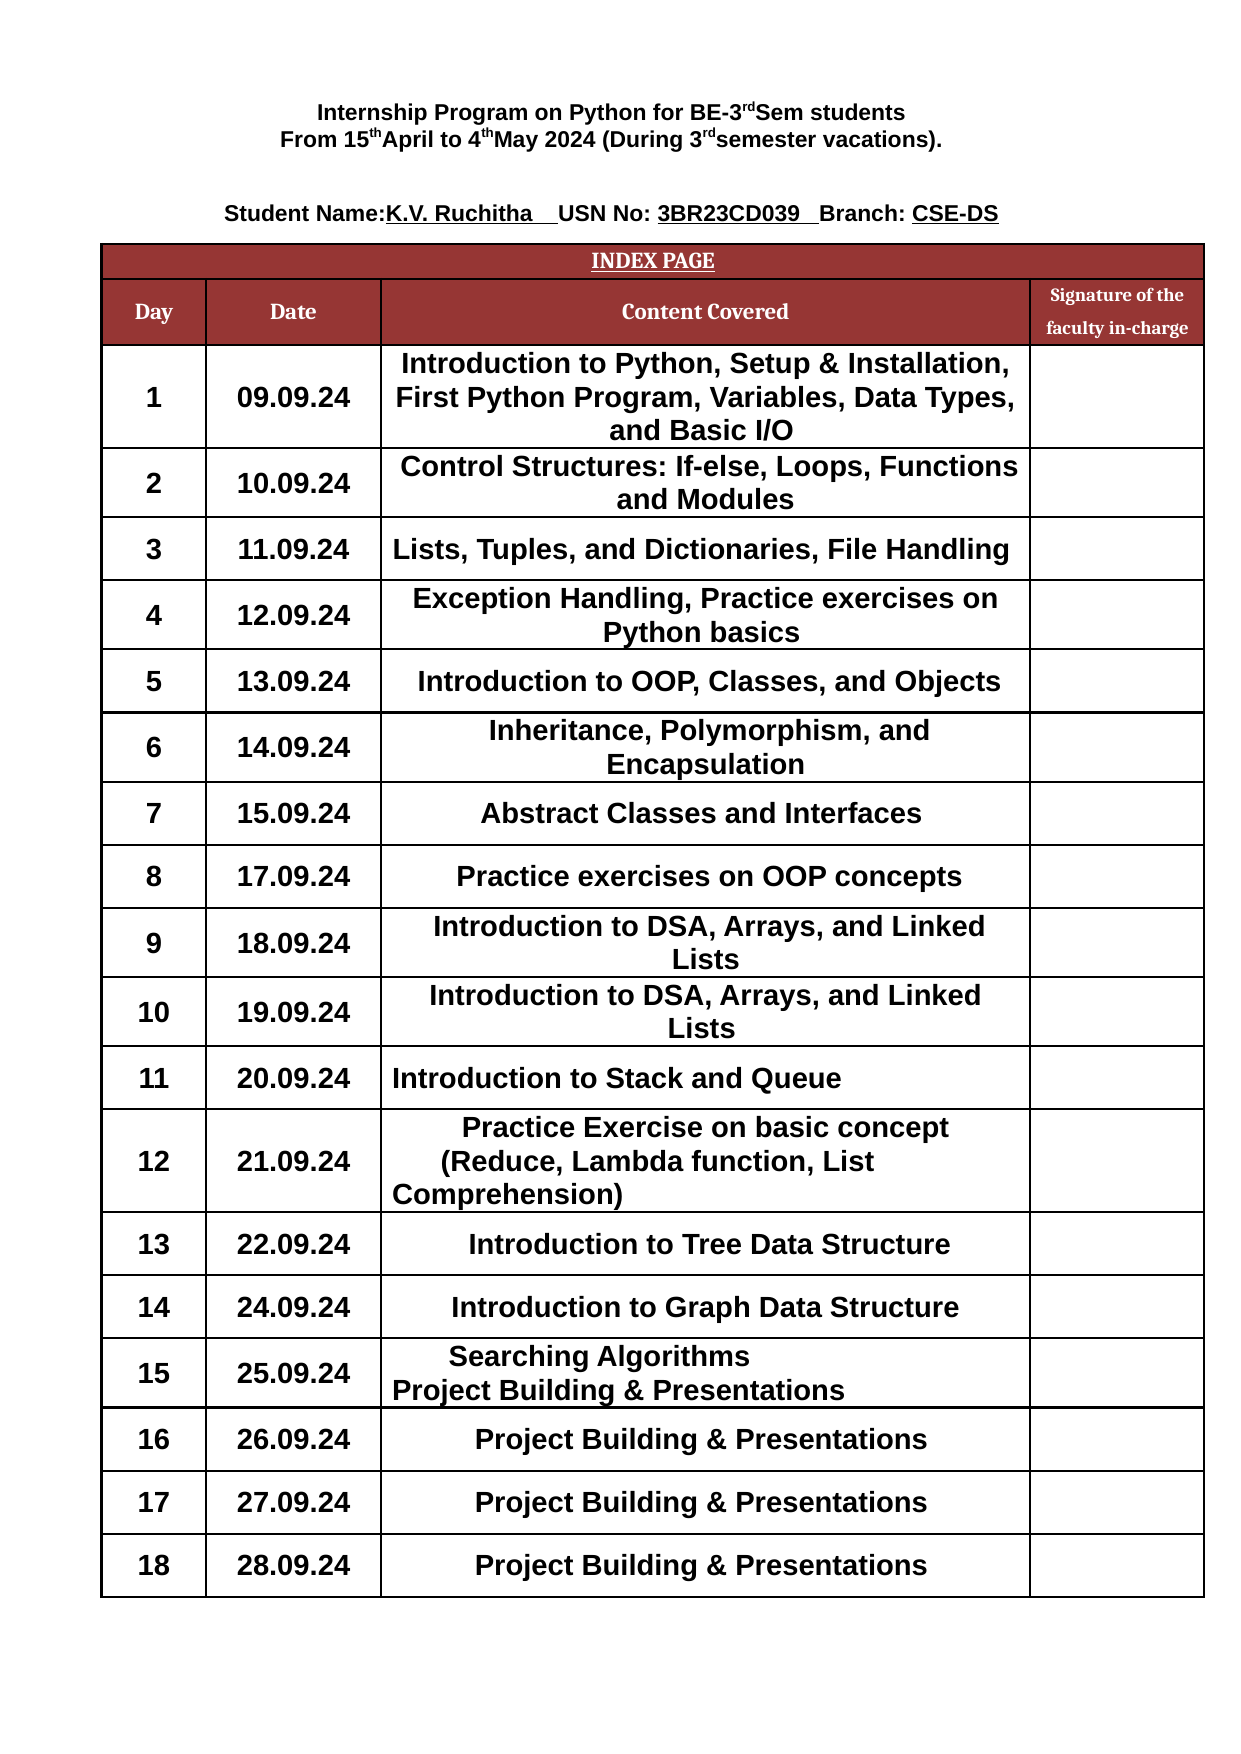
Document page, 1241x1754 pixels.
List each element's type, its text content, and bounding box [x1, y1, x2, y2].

table_cell Introduction to Graph Data Structure [382, 1276, 1029, 1337]
table_cell 12 [103, 1110, 205, 1211]
table_cell Practice exercises on OOP concepts [382, 846, 1029, 907]
table_cell 17 [103, 1472, 205, 1533]
table_cell Introduction to DSA, Arrays, and Linked Lists [382, 909, 1029, 976]
table_cell 22.09.24 [207, 1213, 380, 1274]
table_cell [1031, 1472, 1203, 1533]
table_cell [1031, 650, 1203, 711]
table_header INDEX PAGE [103, 245, 1203, 278]
table_cell [1031, 1535, 1203, 1596]
table_cell 24.09.24 [207, 1276, 380, 1337]
table_cell Exception Handling, Practice exercises on Python basics [382, 581, 1029, 648]
table_cell 19.09.24 [207, 978, 380, 1045]
text From 15thApril to 4thMay 2024 (During 3rdsemester vacations). [100, 126, 1122, 152]
table_cell 4 [103, 581, 205, 648]
table_cell [1031, 518, 1203, 579]
table_cell [1031, 449, 1203, 516]
text Student Name:K.V. Ruchitha USN No: 3BR23CD039 Branch: CSE-DS [100, 200, 1122, 226]
table_cell [1031, 346, 1203, 447]
table_cell 11.09.24 [207, 518, 380, 579]
table_cell [1031, 714, 1203, 781]
table_cell [1031, 909, 1203, 976]
table_cell Introduction to Stack and Queue [382, 1047, 1029, 1108]
table_cell [1031, 846, 1203, 907]
text Internship Program on Python for BE-3rdSem students [100, 99, 1122, 126]
table_cell 11 [103, 1047, 205, 1108]
table_cell Signature of the [1031, 280, 1203, 310]
table_cell [1031, 1409, 1203, 1469]
table_cell Introduction to Python, Setup & Installation, First Python Program, Variables, Data Types, and Basic I/O [382, 346, 1029, 447]
table_cell 10.09.24 [207, 449, 380, 516]
table_cell 6 [103, 714, 205, 781]
table_cell 12.09.24 [207, 581, 380, 648]
table_cell 10 [103, 978, 205, 1045]
table_cell [1031, 783, 1203, 844]
table_cell Inheritance, Polymorphism, and Encapsulation [382, 714, 1029, 781]
table_cell Control Structures: If-else, Loops, Functions and Modules [382, 449, 1029, 516]
table_cell faculty in-charge [1031, 310, 1203, 344]
table_cell 18.09.24 [207, 909, 380, 976]
table_cell [1031, 1047, 1203, 1108]
table_cell 14.09.24 [207, 714, 380, 781]
table_cell Project Building & Presentations [382, 1472, 1029, 1533]
table_cell 5 [103, 650, 205, 711]
table_cell 13.09.24 [207, 650, 380, 711]
table_cell Date [207, 280, 380, 344]
table_cell 16 [103, 1409, 205, 1469]
table_cell [1031, 1110, 1203, 1211]
table_cell 17.09.24 [207, 846, 380, 907]
table_cell 3 [103, 518, 205, 579]
table_cell 20.09.24 [207, 1047, 380, 1108]
table_cell [1031, 1339, 1203, 1406]
table_cell 21.09.24 [207, 1110, 380, 1211]
table_cell Project Building & Presentations [382, 1535, 1029, 1596]
table_cell Practice Exercise on basic concept (Reduce, Lambda function, List Comprehension) [382, 1110, 1029, 1211]
table_cell Introduction to Tree Data Structure [382, 1213, 1029, 1274]
table_cell [1031, 1213, 1203, 1274]
table_cell 7 [103, 783, 205, 844]
table_cell 28.09.24 [207, 1535, 380, 1596]
table_cell 18 [103, 1535, 205, 1596]
table_cell Abstract Classes and Interfaces [382, 783, 1029, 844]
table_cell 09.09.24 [207, 346, 380, 447]
table_cell [1031, 1276, 1203, 1337]
table_cell 15 [103, 1339, 205, 1406]
table_cell 9 [103, 909, 205, 976]
table_cell 13 [103, 1213, 205, 1274]
table_cell Content Covered [382, 280, 1029, 344]
table_cell 25.09.24 [207, 1339, 380, 1406]
table_cell 14 [103, 1276, 205, 1337]
table_cell [1031, 581, 1203, 648]
table_cell Project Building & Presentations [382, 1409, 1029, 1469]
table_cell Lists, Tuples, and Dictionaries, File Handling [382, 518, 1029, 579]
table_cell [1031, 978, 1203, 1045]
table_cell Day [103, 280, 205, 344]
table_cell 27.09.24 [207, 1472, 380, 1533]
table_cell Introduction to OOP, Classes, and Objects [382, 650, 1029, 711]
table_cell Introduction to DSA, Arrays, and Linked Lists [382, 978, 1029, 1045]
table_cell 26.09.24 [207, 1409, 380, 1469]
table_cell 1 [103, 346, 205, 447]
table_cell 15.09.24 [207, 783, 380, 844]
table_cell 2 [103, 449, 205, 516]
table_cell Searching Algorithms Project Building & Presentations [382, 1339, 1029, 1406]
table_cell 8 [103, 846, 205, 907]
